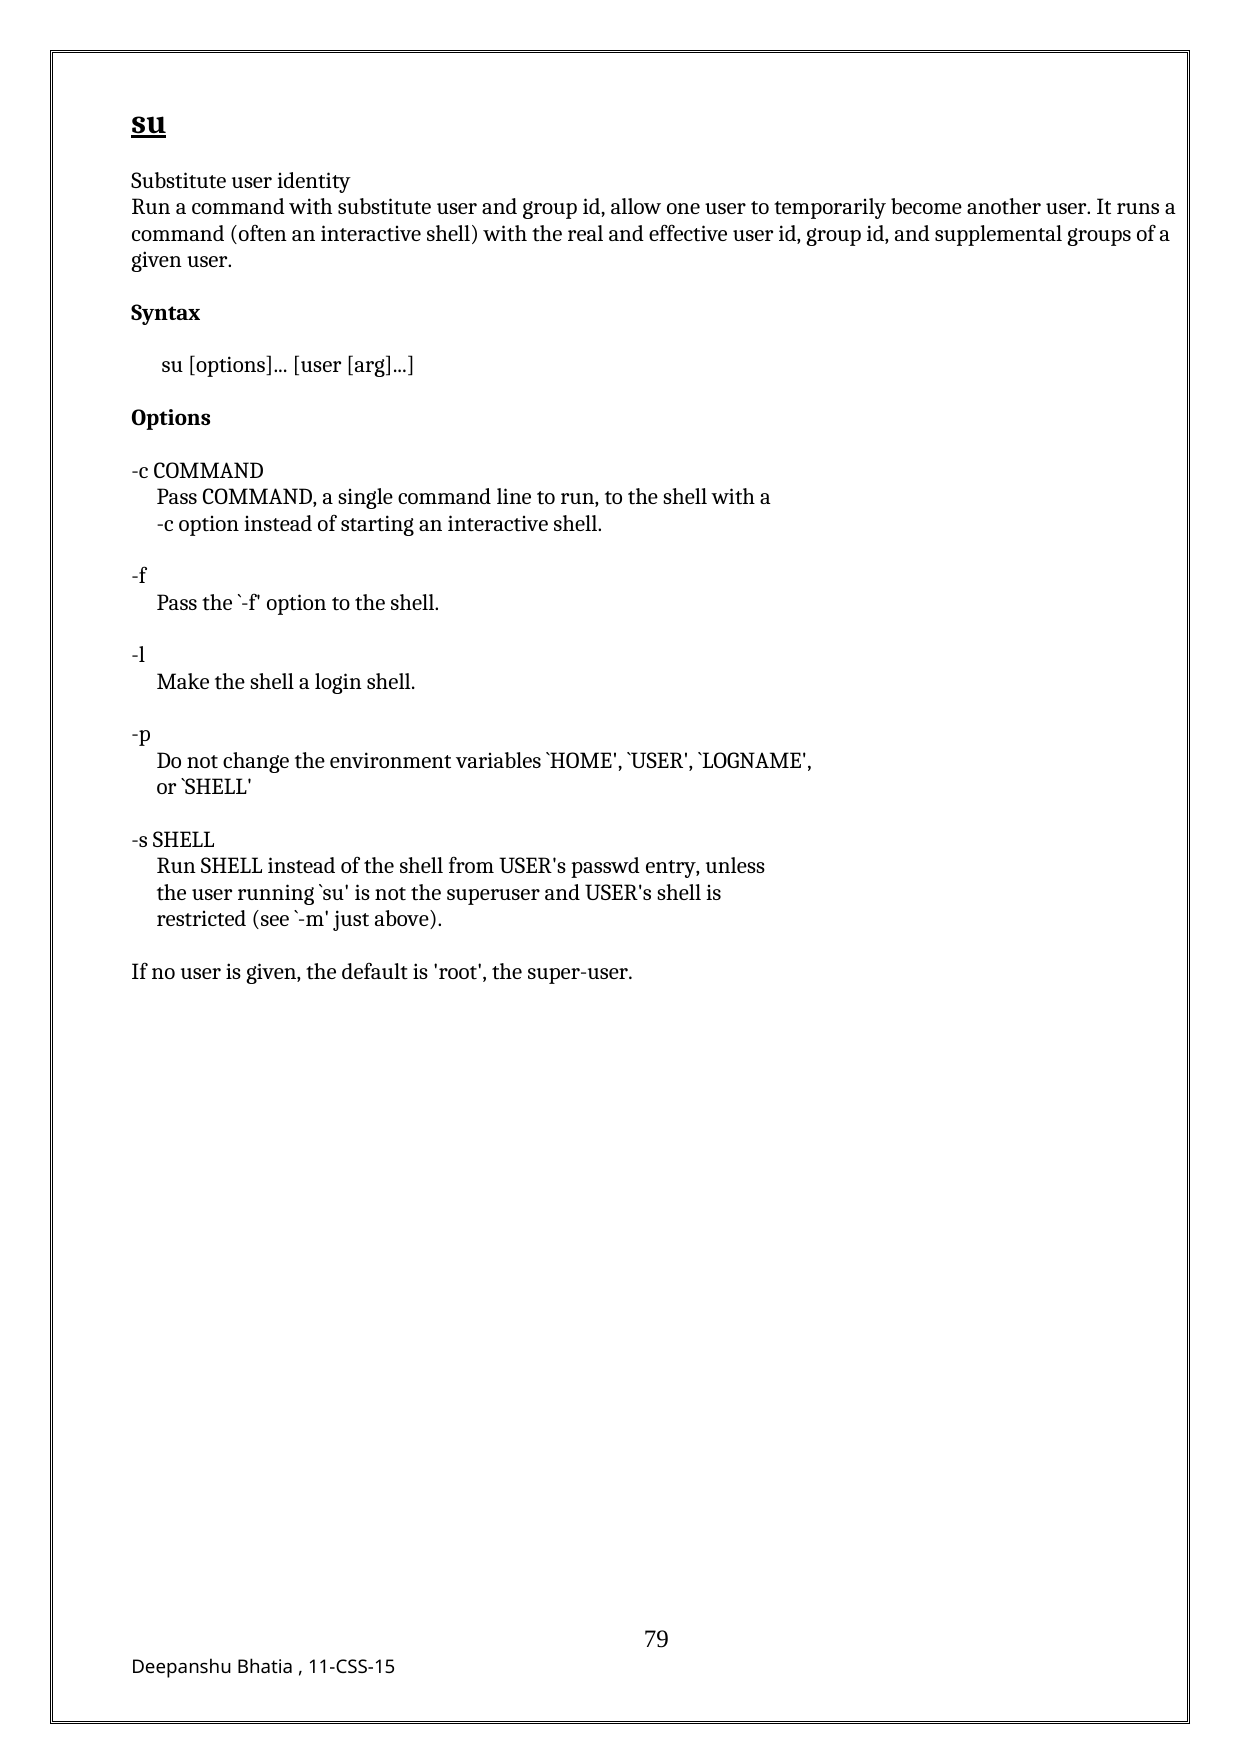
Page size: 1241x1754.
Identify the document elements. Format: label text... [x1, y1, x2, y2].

text Do not change the environment variables `HOME', `USER', `LOGNAME', [131, 748, 1181, 774]
text -l [131, 642, 1181, 668]
text Make the shell a login shell. [131, 668, 1181, 695]
text -f [131, 563, 1181, 589]
text su [options]... [user [arg]...] [131, 352, 1181, 379]
text restricted (see `-m' just above). [131, 906, 1181, 932]
text Pass the `-f' option to the shell. [131, 589, 1181, 616]
text the user running `su' is not the superuser and USER's shell is [131, 879, 1181, 906]
text Pass COMMAND, a single command line to run, to the shell with a [131, 484, 1181, 510]
text -s SHELL [131, 827, 1181, 853]
text or `SHELL' [131, 774, 1181, 800]
text Run SHELL instead of the shell from USER's passwd entry, unless [131, 853, 1181, 879]
text -p [131, 721, 1181, 748]
text Syntax [131, 299, 1181, 326]
text -c COMMAND [131, 458, 1181, 484]
text -c option instead of starting an interactive shell. [131, 510, 1181, 537]
text Substitute user identity Run a command with substitute user and group id, allow one user to temporarily become another user. It runs a command (often an interactive shell) with the real and effective user id, group id, and supplemental groups of a given user. [131, 168, 1181, 273]
text su [131, 103, 1181, 141]
text If no user is given, the default is 'root', the super-user. [131, 958, 1181, 1035]
text Options [131, 405, 1181, 431]
